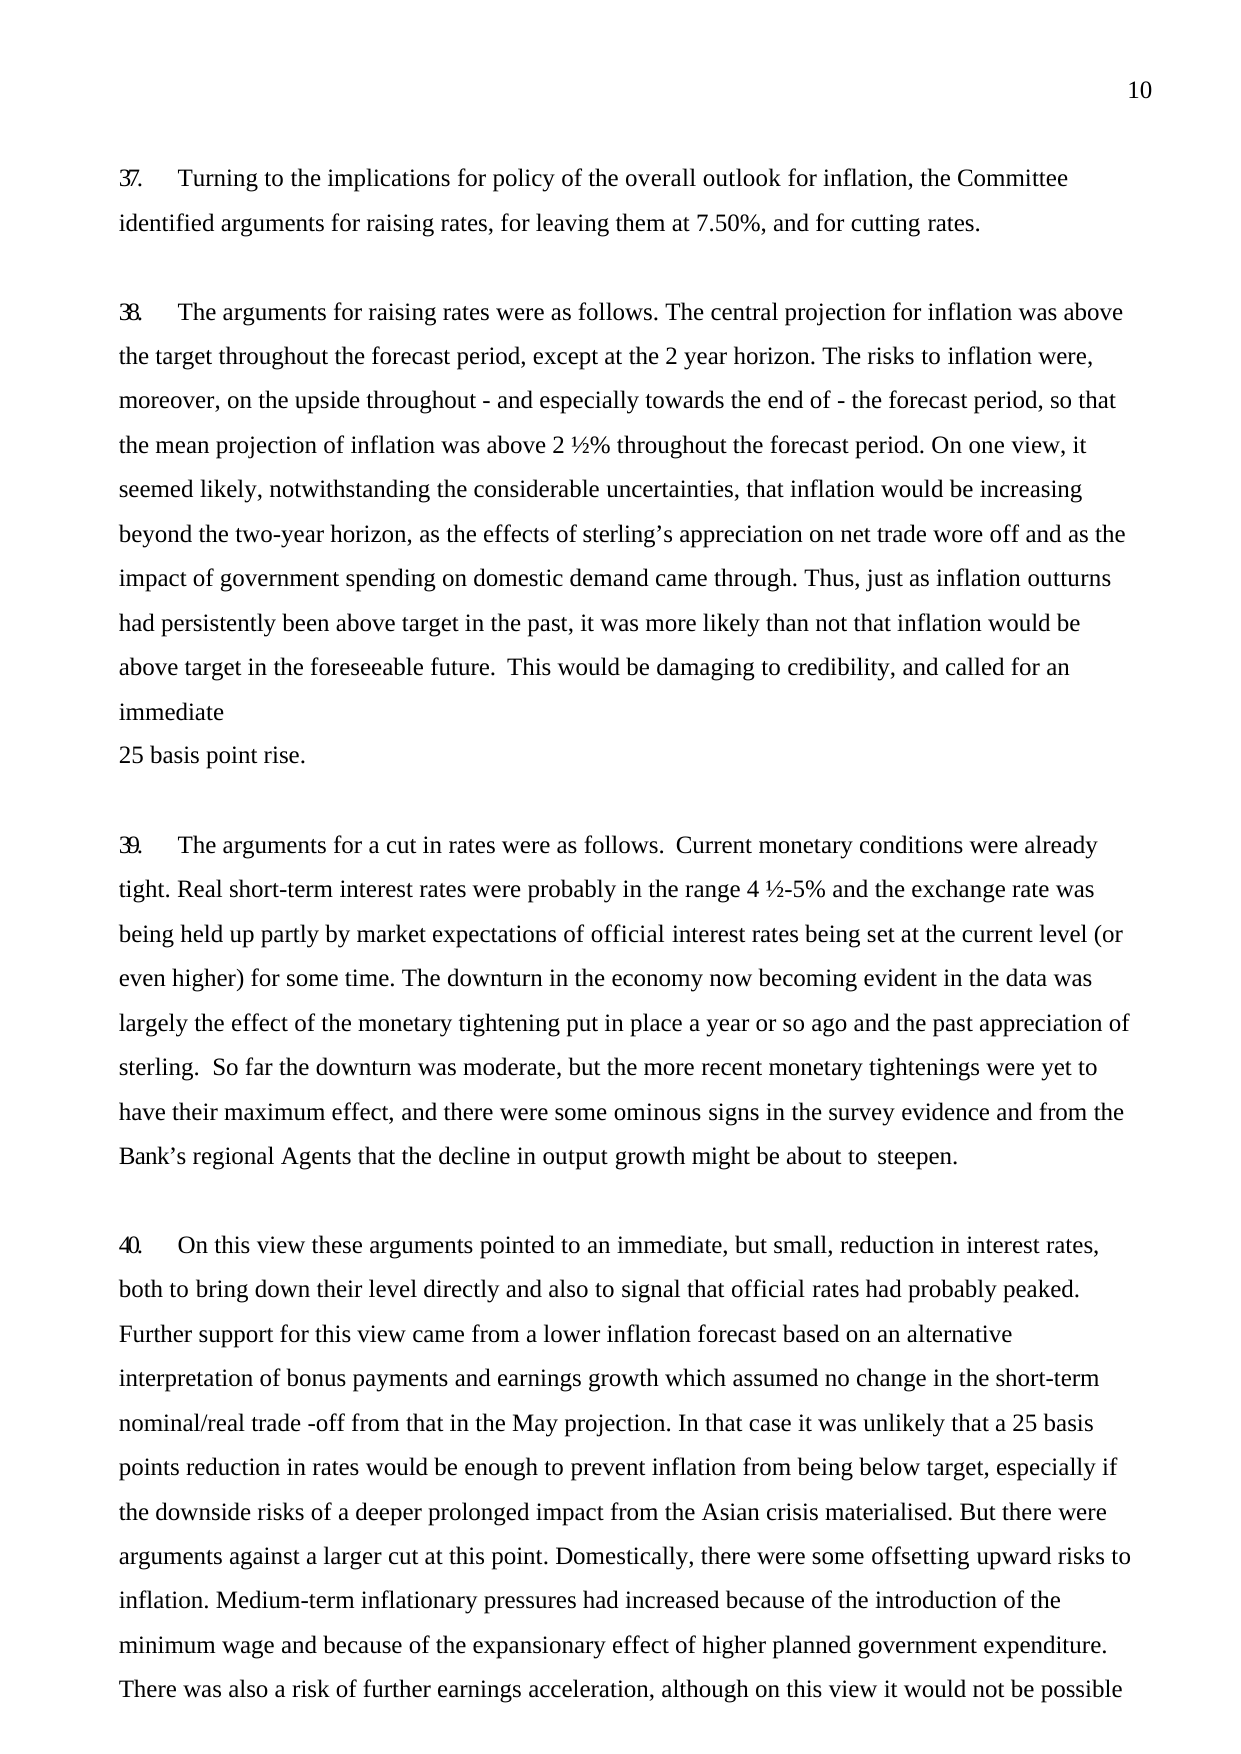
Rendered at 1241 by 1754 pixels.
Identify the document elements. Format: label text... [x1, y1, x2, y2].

text 25 basis point rise. [118, 741, 1163, 770]
list Turning to the implications for policy of the overall outlook for inflation, the Committee identified arguments for raising rates, for leaving them at 7.50%, and for cutting rates. [118, 163, 1152, 237]
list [118, 1230, 1146, 1703]
list The arguments for a cut in rates were as follows. Current monetary conditions were already tight. Real short-term interest rates were probably in the range 4 ½-5% and the exchange rate was being held up partly by market expectations of official interest rates being set at the current level (or even higher) for some time. The downturn in the economy now becoming evident in the data was largely the effect of the monetary tightening put in place a year or so ago and the past appreciation of sterling. So far the downturn was moderate, but the more recent monetary tightenings were yet to have their maximum effect, and there were some ominous signs in the survey evidence and from the Bank’s regional Agents that the decline in output growth might be about to steepen. [118, 830, 1148, 1170]
list The arguments for raising rates were as follows. The central projection for inflation was above the target throughout the forecast period, except at the 2 year horizon. The risks to inflation were, moreover, on the upside throughout - and especially towards the end of - the forecast period, so that the mean projection of inflation was above 2 ½% throughout the forecast period. On one view, it seemed likely, notwithstanding the considerable uncertainties, that inflation would be increasing beyond the two-year horizon, as the effects of sterling’s appreciation on net trade wore off and as the impact of government spending on domestic demand came through. Thus, just as inflation outturns had persistently been above target in the past, it was more likely than not that inflation would be above target in the foreseeable future. This would be damaging to credibility, and called for an immediate [118, 297, 1139, 726]
